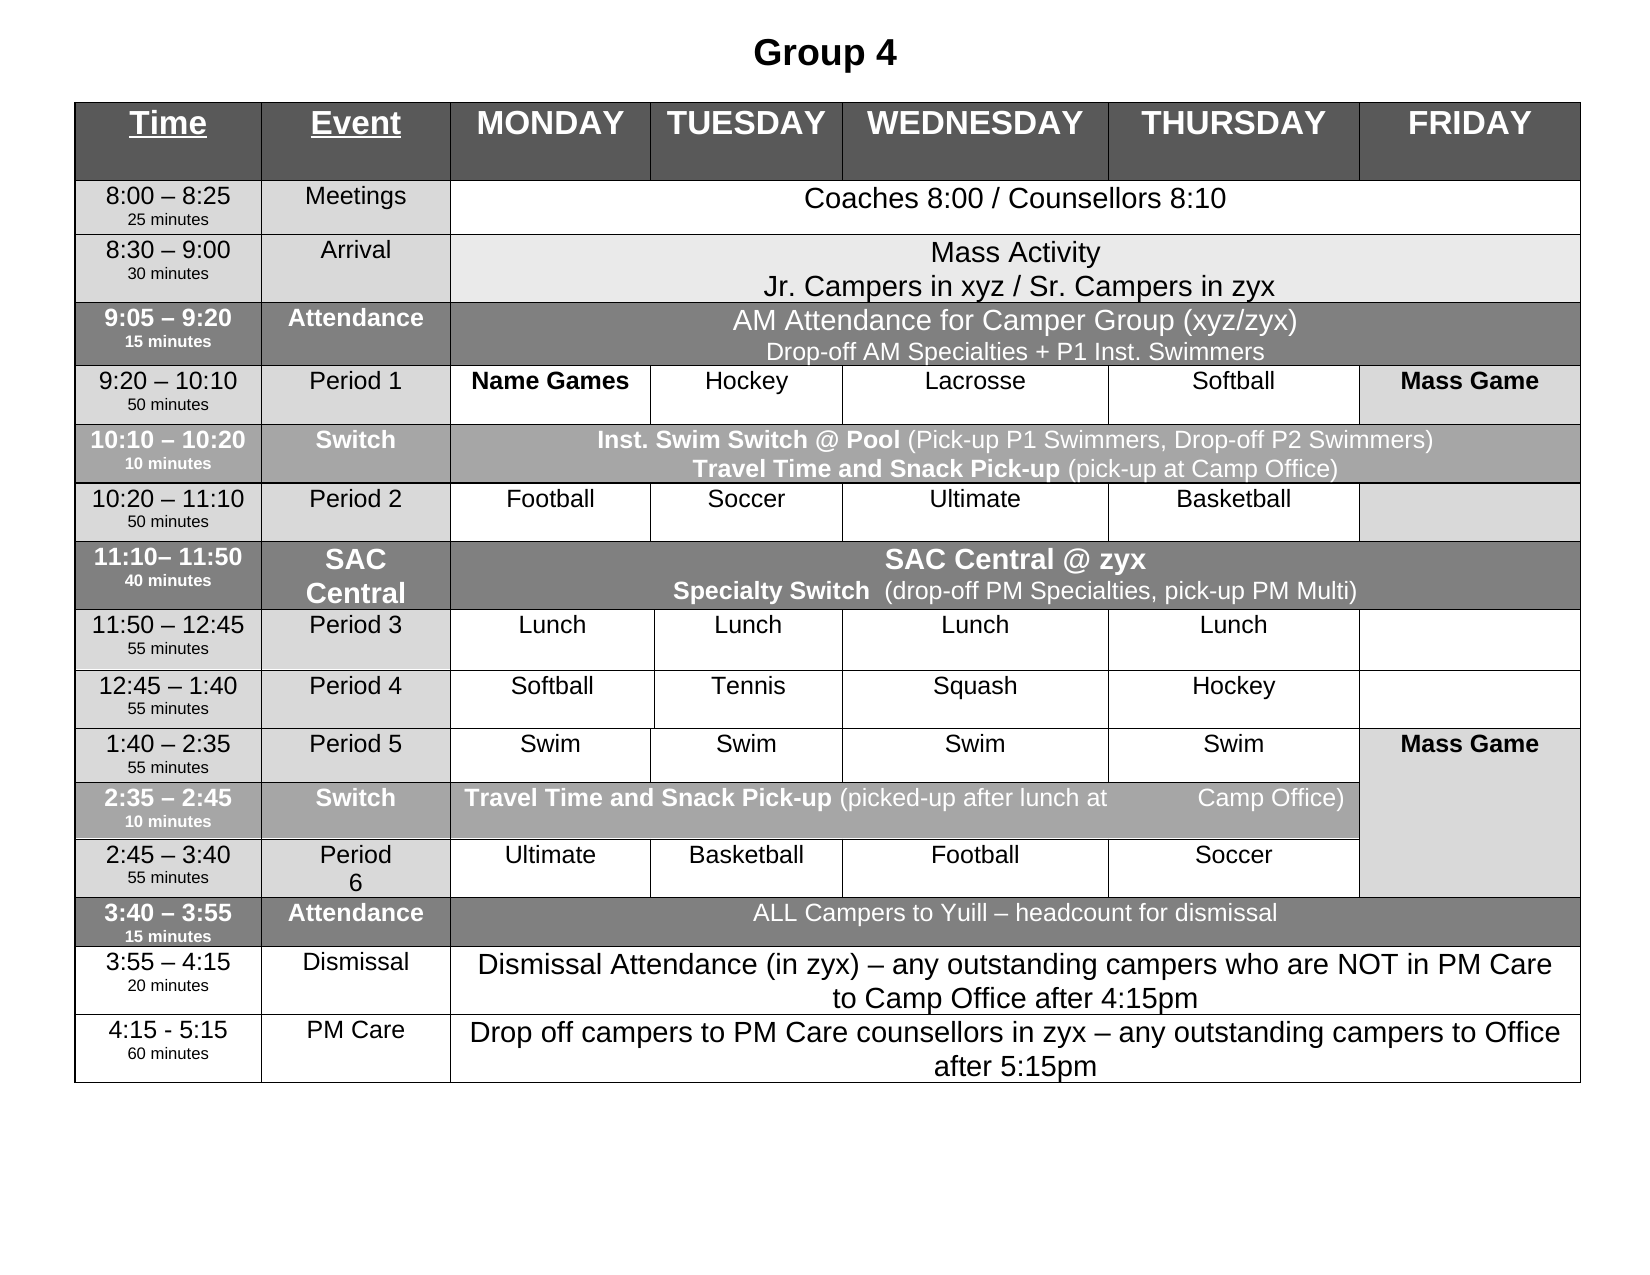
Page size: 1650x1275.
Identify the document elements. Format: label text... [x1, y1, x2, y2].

table_cell Ultimate [451, 840, 650, 897]
table_cell 9:20 – 10:10 50 minutes [76, 366, 261, 424]
table_cell Mass Game [1360, 729, 1580, 897]
table_cell [1360, 484, 1580, 541]
table_cell 2:35 – 2:45 10 minutes [76, 783, 261, 838]
table_cell ALL Campers to Yuill – headcount for dismissal [451, 898, 1580, 946]
table_cell Coaches 8:00 / Counsellors 8:10 [451, 181, 1580, 234]
table_cell Soccer [651, 484, 842, 541]
table_cell AM Attendance for Camper Group (xyz/zyx) Drop-off AM Specialties + P1 Inst. Swimmers [451, 303, 1580, 365]
table_cell Basketball [651, 840, 842, 897]
table_cell Tennis [655, 671, 842, 728]
table_cell Attendance [262, 303, 450, 365]
table_cell Swim [451, 729, 650, 782]
table_cell Period 6 [262, 840, 450, 897]
table_cell Period 2 [262, 484, 450, 541]
table_cell Hockey [651, 366, 842, 424]
table_cell Softball [1109, 366, 1359, 424]
table_cell PM Care [262, 1015, 450, 1082]
table_cell [1360, 671, 1580, 728]
table_header Event [262, 103, 450, 180]
table_cell 3:40 – 3:55 15 minutes [76, 898, 261, 946]
table_cell Inst. Swim Switch @ Pool (Pick-up P1 Swimmers, Drop-off P2 Swimmers) Travel Time and Snack Pick-up (pick-up at Camp Office) [451, 425, 1580, 482]
table_cell Softball [451, 671, 654, 728]
table_cell Soccer [1109, 840, 1359, 897]
table_cell Period 5 [262, 729, 450, 782]
table_cell Period 4 [262, 671, 450, 728]
text Group 4 [75, 30, 1575, 73]
table_cell Hockey [1109, 671, 1359, 728]
table_cell Arrival [262, 235, 450, 302]
table_header WEDNESDAY [843, 103, 1108, 180]
table_cell 8:00 – 8:25 25 minutes [76, 181, 261, 234]
table_cell Lunch [451, 610, 654, 669]
table_cell Swim [651, 729, 842, 782]
table_cell 10:10 – 10:20 10 minutes [76, 425, 261, 482]
table_cell Mass Activity Jr. Campers in xyz / Sr. Campers in zyx [451, 235, 1580, 302]
table_cell Swim [1109, 729, 1359, 782]
table_cell Meetings [262, 181, 450, 234]
table_cell Lacrosse [843, 366, 1108, 424]
table_cell Football [451, 484, 650, 541]
table_cell Switch [262, 425, 450, 482]
table_header MONDAY [451, 103, 650, 180]
table_cell Drop off campers to PM Care counsellors in zyx – any outstanding campers to Office after 5:15pm [451, 1015, 1580, 1082]
table_cell 9:05 – 9:20 15 minutes [76, 303, 261, 365]
table_header TUESDAY [651, 103, 842, 180]
table_cell 2:45 – 3:40 55 minutes [76, 840, 261, 897]
table_header THURSDAY [1109, 103, 1359, 180]
table_cell SAC Central @ zyx Specialty Switch (drop-off PM Specialties, pick-up PM Multi) [451, 542, 1580, 609]
table_cell Lunch [655, 610, 842, 669]
table_cell Swim [843, 729, 1108, 782]
table_cell Dismissal [262, 947, 450, 1014]
table_cell Basketball [1109, 484, 1359, 541]
table_cell Period 3 [262, 610, 450, 669]
table_cell 1:40 – 2:35 55 minutes [76, 729, 261, 782]
table_header Time [76, 103, 261, 180]
table_cell Squash [843, 671, 1108, 728]
table_cell Ultimate [843, 484, 1108, 541]
table_cell 11:50 – 12:45 55 minutes [76, 610, 261, 669]
table_cell 8:30 – 9:00 30 minutes [76, 235, 261, 302]
table_cell Mass Game [1360, 366, 1580, 424]
table_cell 12:45 – 1:40 55 minutes [76, 671, 261, 728]
table_cell 4:15 - 5:15 60 minutes [76, 1015, 261, 1082]
table_cell [1360, 610, 1580, 669]
table_header FRIDAY [1360, 103, 1580, 180]
table_cell Football [843, 840, 1108, 897]
table_cell 11:10– 11:50 40 minutes [76, 542, 261, 609]
table_cell 3:55 – 4:15 20 minutes [76, 947, 261, 1014]
table_cell Name Games [451, 366, 650, 424]
table_cell Dismissal Attendance (in zyx) – any outstanding campers who are NOT in PM Care to Camp Office after 4:15pm [451, 947, 1580, 1014]
table_cell Travel Time and Snack Pick-up (picked-up after lunch at Camp Office) [451, 783, 1359, 838]
table_cell Switch [262, 783, 450, 838]
table_cell Lunch [1109, 610, 1359, 669]
table_cell Attendance [262, 898, 450, 946]
table_cell Period 1 [262, 366, 450, 424]
table_cell Lunch [843, 610, 1108, 669]
table_cell SAC Central [262, 542, 450, 609]
table_cell 10:20 – 11:10 50 minutes [76, 484, 261, 541]
